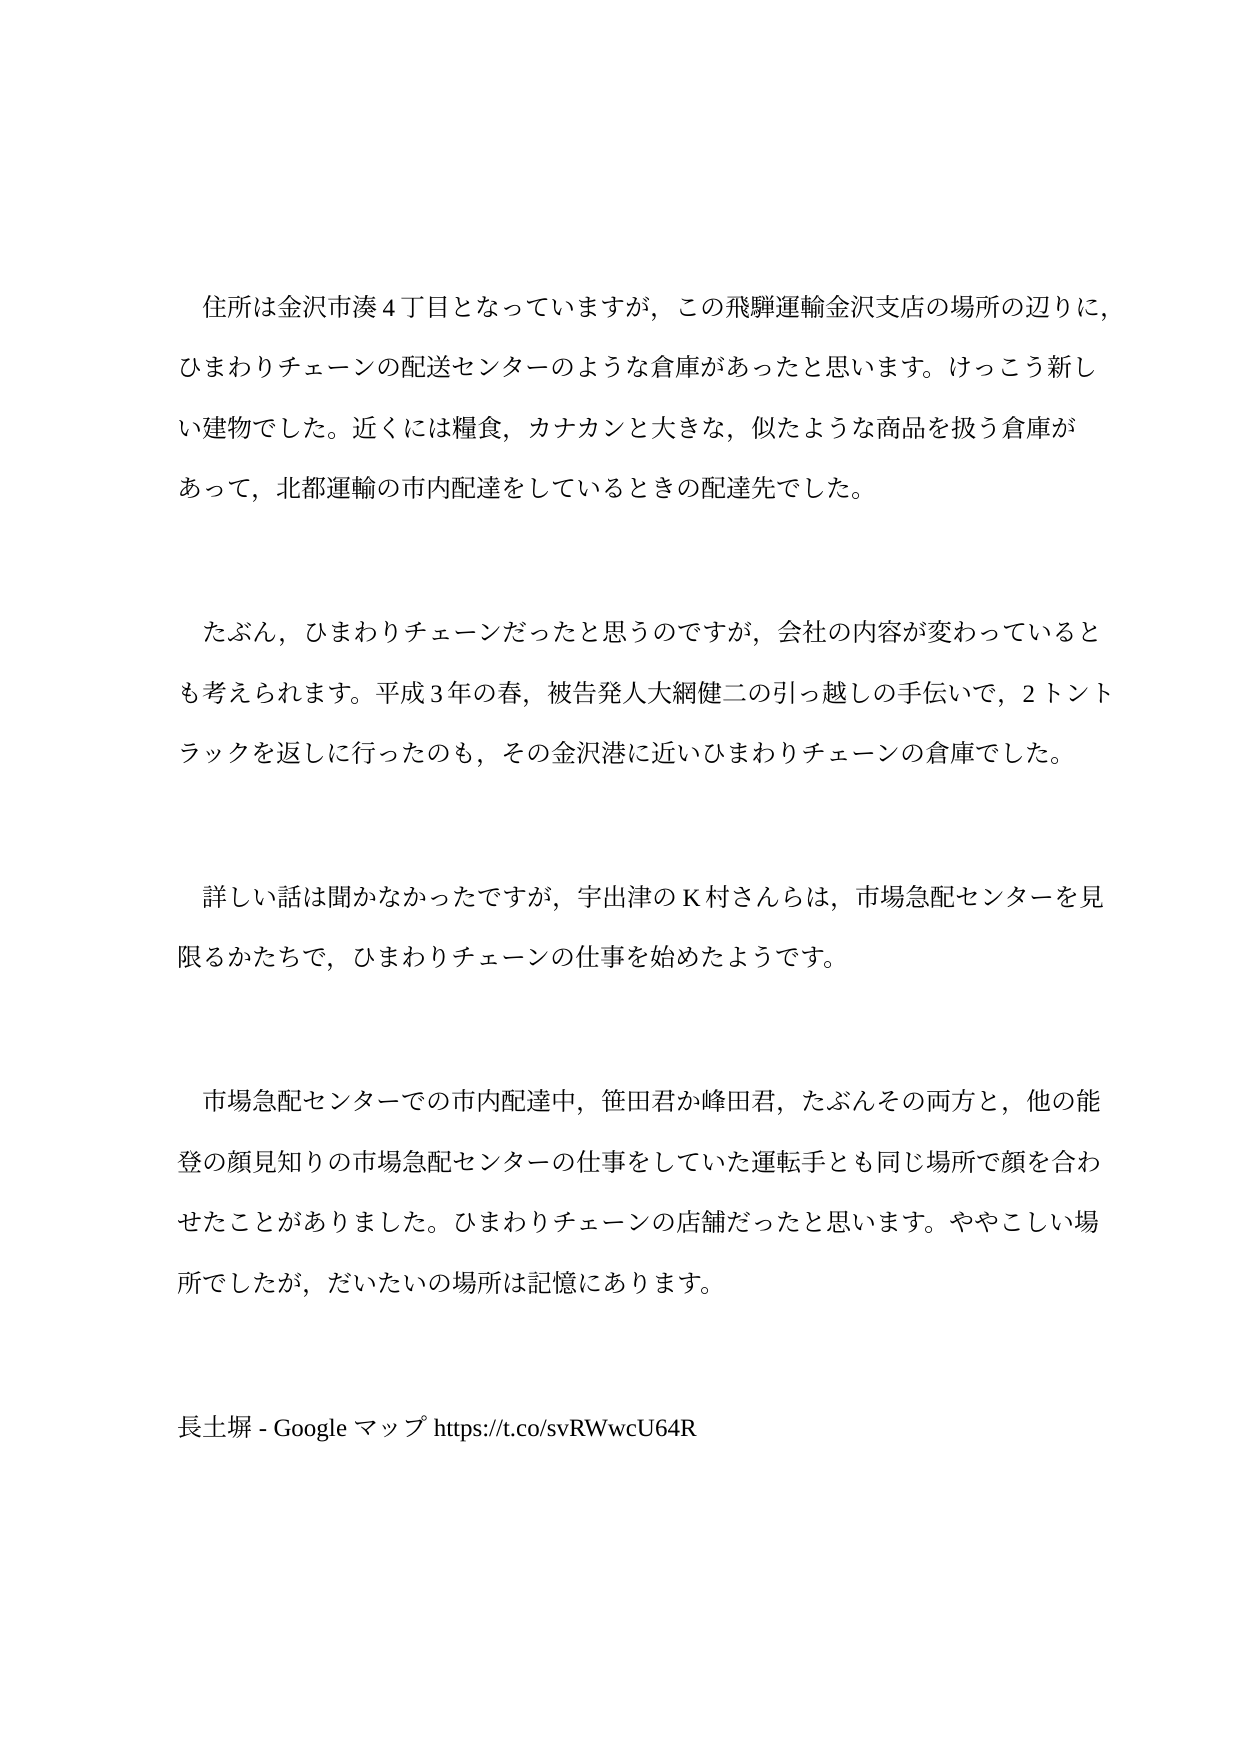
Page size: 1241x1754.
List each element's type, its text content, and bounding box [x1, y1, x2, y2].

text 長土塀 - Google マップ https://t.co/svRWwcU64R [177, 1399, 1122, 1452]
text 市場急配センターでの市内配達中，笹田君か峰田君，たぶんその両方と，他の能登の顔見知りの市場急配センターの仕事をしていた運転手とも同じ場所で顔を合わせたことがありました。ひまわりチェーンの店舗だったと思います。ややこしい場所でしたが，だいたいの場所は記憶にあります。 [177, 1074, 1122, 1308]
text 詳しい話は聞かなかったですが，宇出津のK村さんらは，市場急配センターを見限るかたちで，ひまわりチェーンの仕事を始めたようです。 [177, 869, 1122, 982]
text 住所は金沢市湊4丁目となっていますが，この飛騨運輸金沢支店の場所の辺りに，ひまわりチェーンの配送センターのような倉庫があったと思います。けっこう新しい建物でした。近くには糧食，カナカンと大きな，似たような商品を扱う倉庫があって，北都運輸の市内配達をしているときの配達先でした。 [177, 279, 1122, 513]
text たぶん，ひまわりチェーンだったと思うのですが，会社の内容が変わっているとも考えられます。平成3年の春，被告発人大網健二の引っ越しの手伝いで，2トントラックを返しに行ったのも，その金沢港に近いひまわりチェーンの倉庫でした。 [177, 604, 1122, 778]
